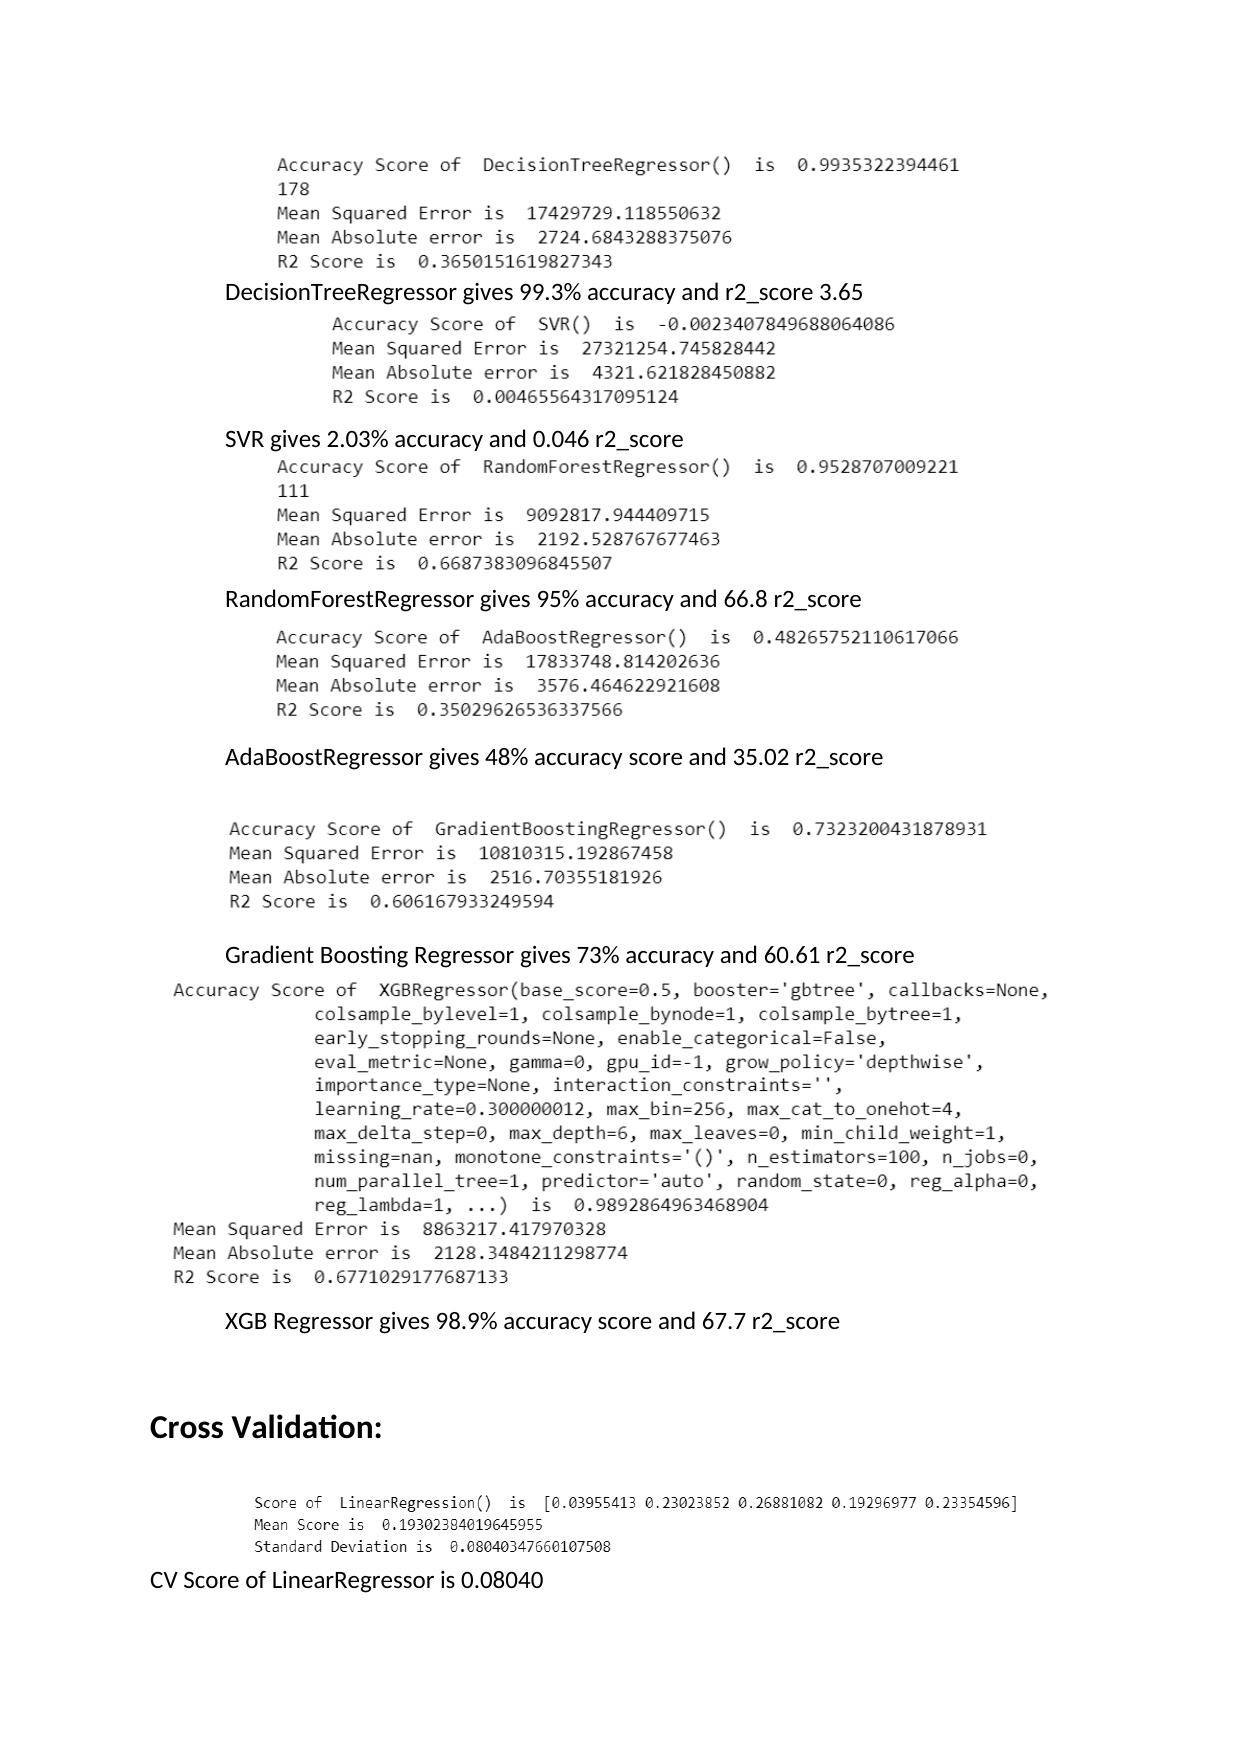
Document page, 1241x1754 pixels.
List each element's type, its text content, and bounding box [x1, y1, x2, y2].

picture [221, 812, 1019, 939]
picture [163, 969, 1077, 1305]
text Cross Validation: [150, 1407, 1090, 1447]
picture [271, 150, 970, 276]
text DecisionTreeRegressor gives 99.3% accuracy and r2_score 3.65 [225, 276, 1090, 307]
picture [327, 306, 913, 424]
text SVR gives 2.03% accuracy and 0.046 r2_score [225, 423, 1090, 454]
text XGB Regressor gives 98.9% accuracy score and 67.7 r2_score [225, 1305, 1090, 1335]
picture [271, 613, 969, 742]
text RandomForestRegressor gives 95% accuracy and 66.8 r2_score [225, 583, 1090, 613]
picture [273, 453, 967, 583]
text Gradient Boosting Regressor gives 73% accuracy and 60.61 r2_score [225, 939, 1090, 969]
picture [237, 1488, 1064, 1565]
text AdaBoostRegressor gives 48% accuracy score and 35.02 r2_score [225, 742, 1090, 772]
text CV Score of LinearRegressor is 0.08040 [150, 1564, 1090, 1595]
